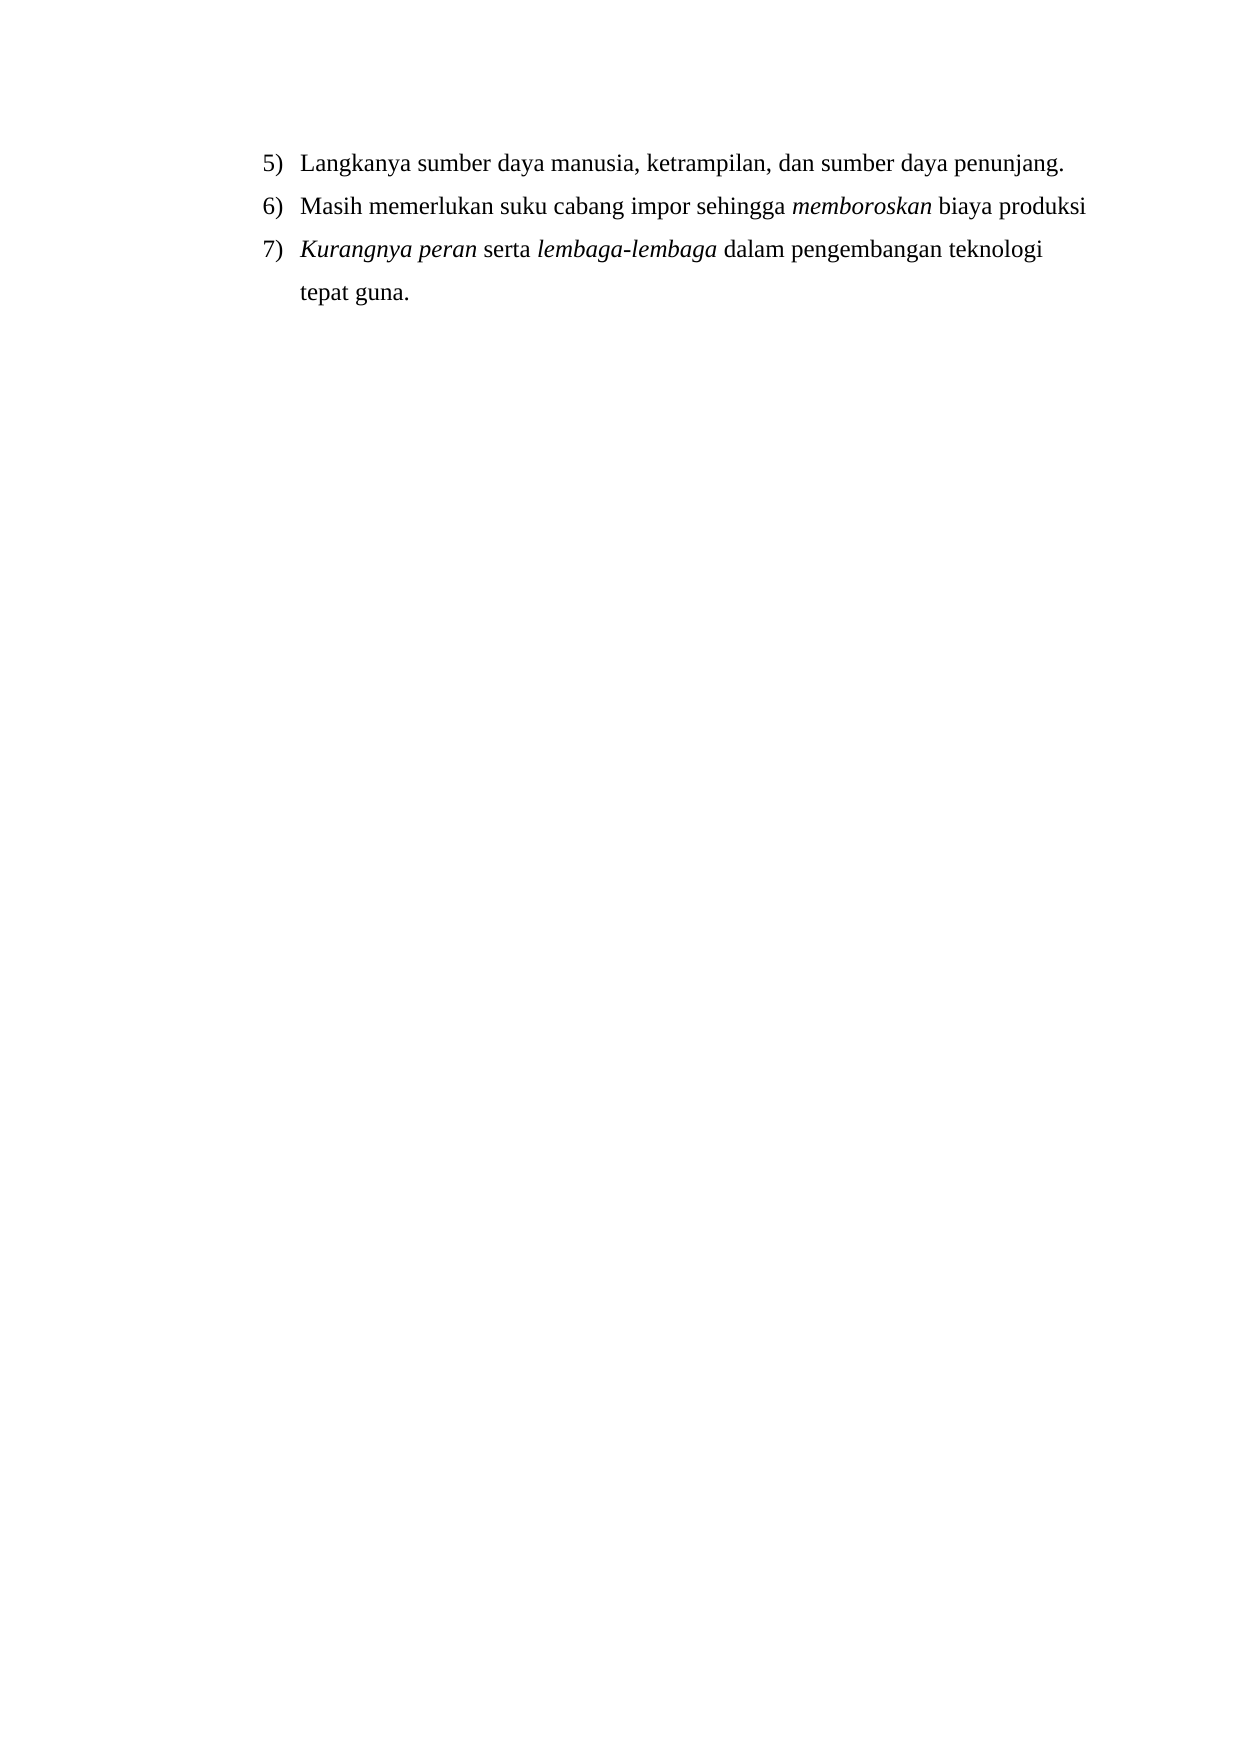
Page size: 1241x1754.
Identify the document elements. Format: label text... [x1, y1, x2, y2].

list Masih memerlukan suku cabang impor sehingga memboroskan biaya produksi [262, 191, 1169, 220]
list Kurangnya peran serta lembaga-lembaga dalam pengembangan teknologi tepat guna. [262, 234, 1090, 306]
list Langkanya sumber daya manusia, ketrampilan, dan sumber daya penunjang. [262, 148, 1169, 177]
